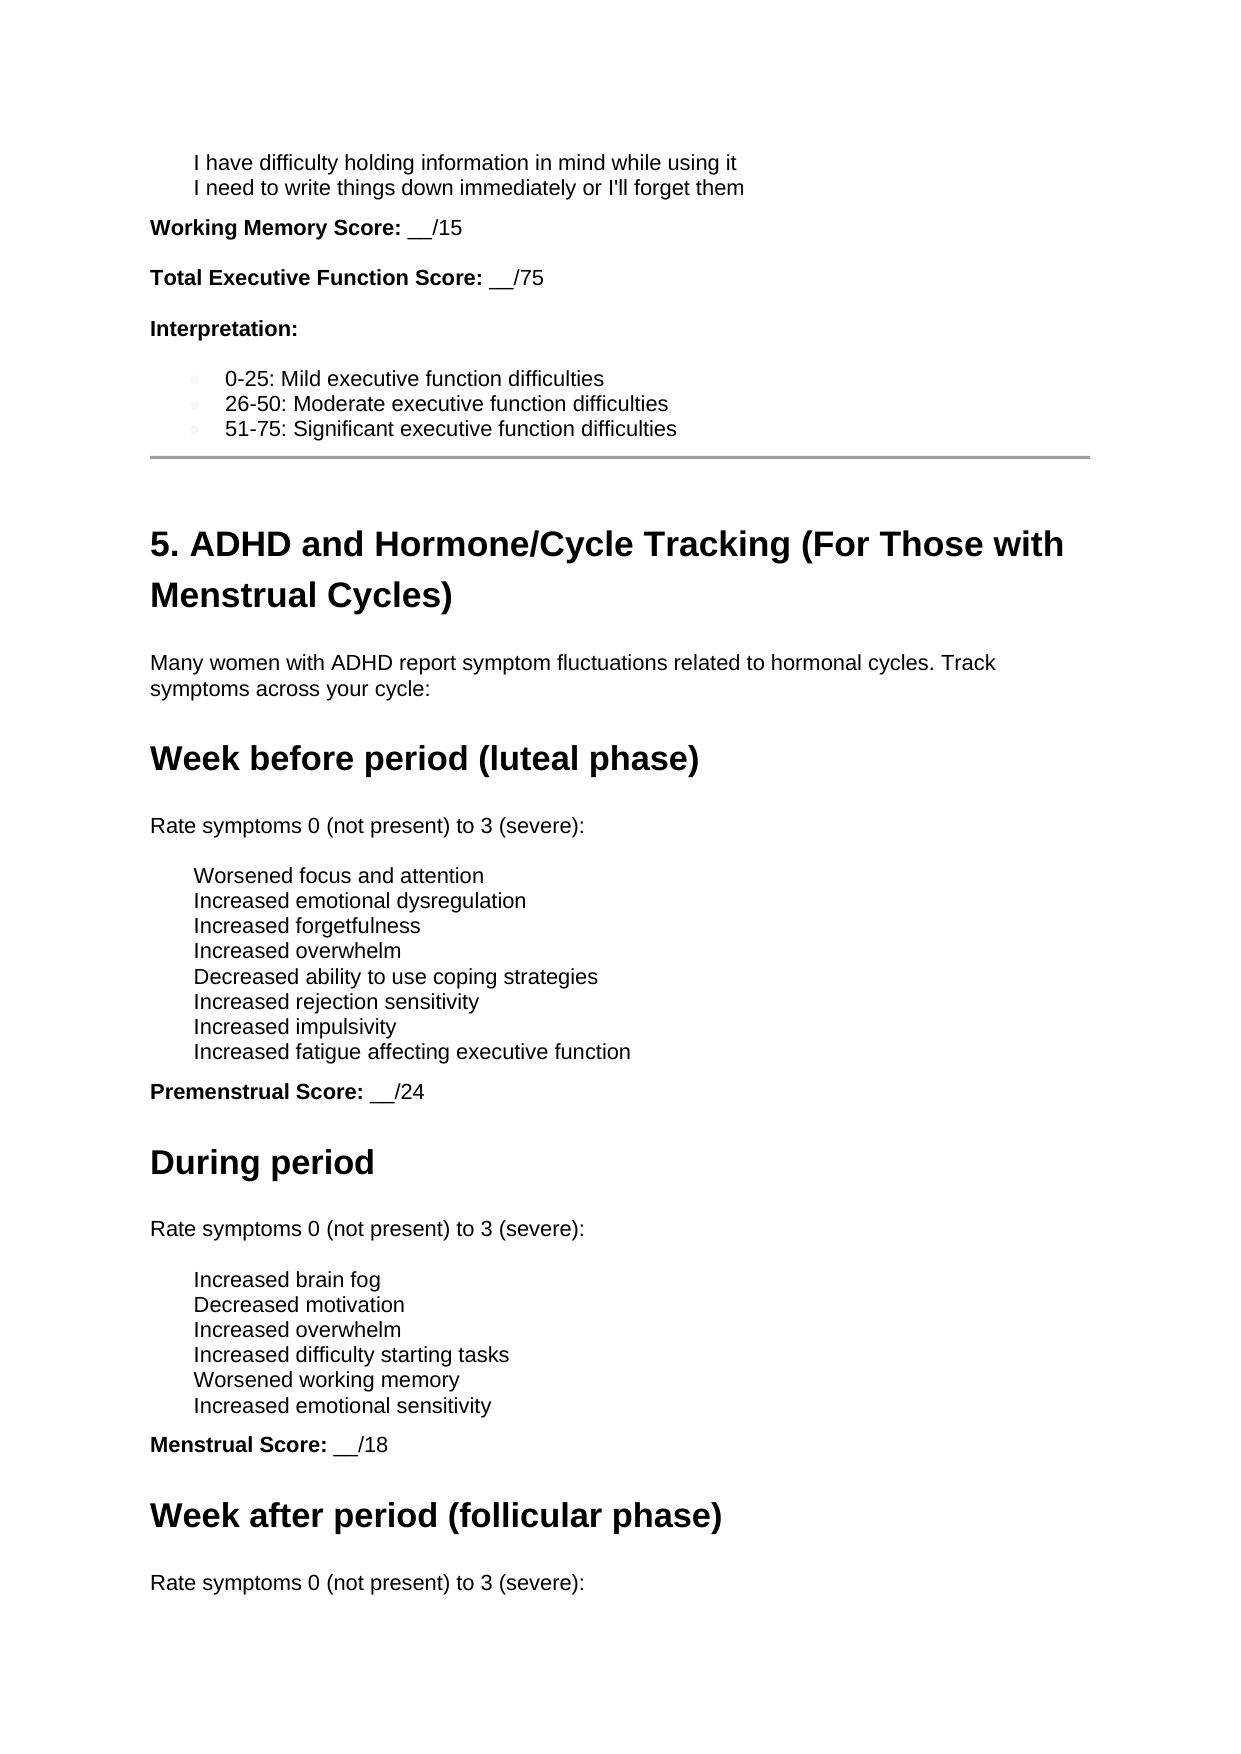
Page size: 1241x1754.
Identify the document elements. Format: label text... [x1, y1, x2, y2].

text Menstrual Score: __/18 [150, 1432, 1090, 1457]
subtitle During period [150, 1142, 1090, 1181]
list I have difficulty holding information in mind while using it [187, 150, 1090, 175]
list I need to write things down immediately or I'll forget them [187, 175, 1090, 200]
list Decreased ability to use coping strategies [187, 964, 1090, 989]
text Rate symptoms 0 (not present) to 3 (severe): [150, 1216, 1090, 1241]
subtitle Week before period (luteal phase) [150, 738, 1090, 778]
text Interpretation: [150, 315, 1090, 341]
text Many women with ADHD report symptom fluctuations related to hormonal cycles. Track symptoms across your cycle: [150, 650, 1090, 701]
text Total Executive Function Score: __/75 [150, 265, 1090, 290]
text Rate symptoms 0 (not present) to 3 (severe): [150, 1569, 1090, 1595]
list Increased brain fog [187, 1266, 1090, 1292]
list Increased impulsivity [187, 1014, 1090, 1039]
list Worsened focus and attention [187, 863, 1090, 888]
text Working Memory Score: __/15 [150, 215, 1090, 240]
list Increased difficulty starting tasks [187, 1342, 1090, 1367]
list Decreased motivation [187, 1292, 1090, 1317]
text Premenstrual Score: __/24 [150, 1079, 1090, 1104]
list 0-25: Mild executive function difficulties [187, 366, 1090, 391]
list Increased emotional dysregulation [187, 888, 1090, 913]
list 51-75: Significant executive function difficulties [187, 416, 1090, 441]
list 26-50: Moderate executive function difficulties [187, 391, 1090, 416]
text Rate symptoms 0 (not present) to 3 (severe): [150, 813, 1090, 838]
list Increased fatigue affecting executive function [187, 1039, 1090, 1064]
subtitle 5. ADHD and Hormone/Cycle Tracking (For Those with Menstrual Cycles) [150, 523, 1090, 615]
subtitle Week after period (follicular phase) [150, 1495, 1090, 1534]
list Increased emotional sensitivity [187, 1392, 1090, 1418]
list Increased rejection sensitivity [187, 989, 1090, 1014]
list Worsened working memory [187, 1367, 1090, 1392]
list Increased forgetfulness [187, 913, 1090, 938]
list Increased overwhelm [187, 938, 1090, 964]
list Increased overwhelm [187, 1317, 1090, 1342]
